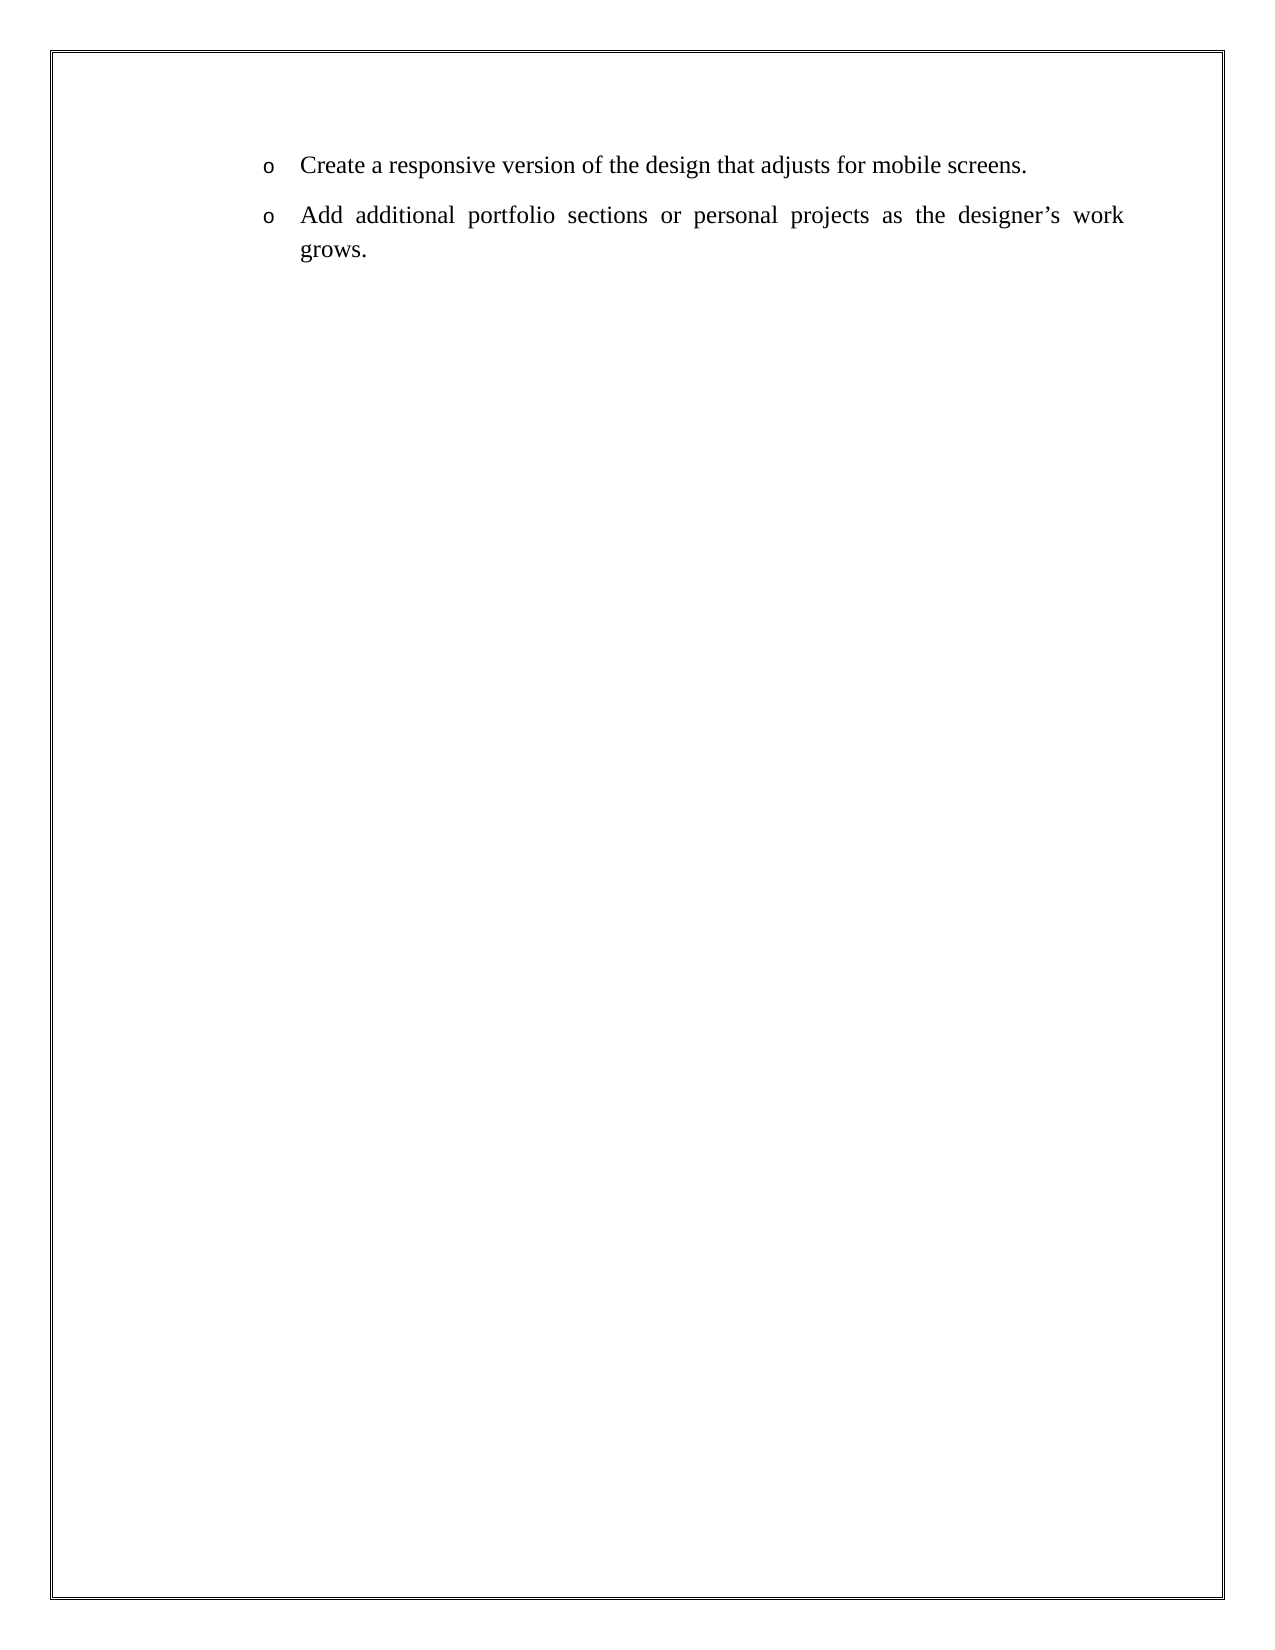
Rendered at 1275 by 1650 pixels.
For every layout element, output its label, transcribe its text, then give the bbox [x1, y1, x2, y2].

list Create a responsive version of the design that adjusts for mobile screens. [262, 150, 1125, 179]
list Add additional portfolio sections or personal projects as the designer’s work grows. [262, 201, 1125, 263]
